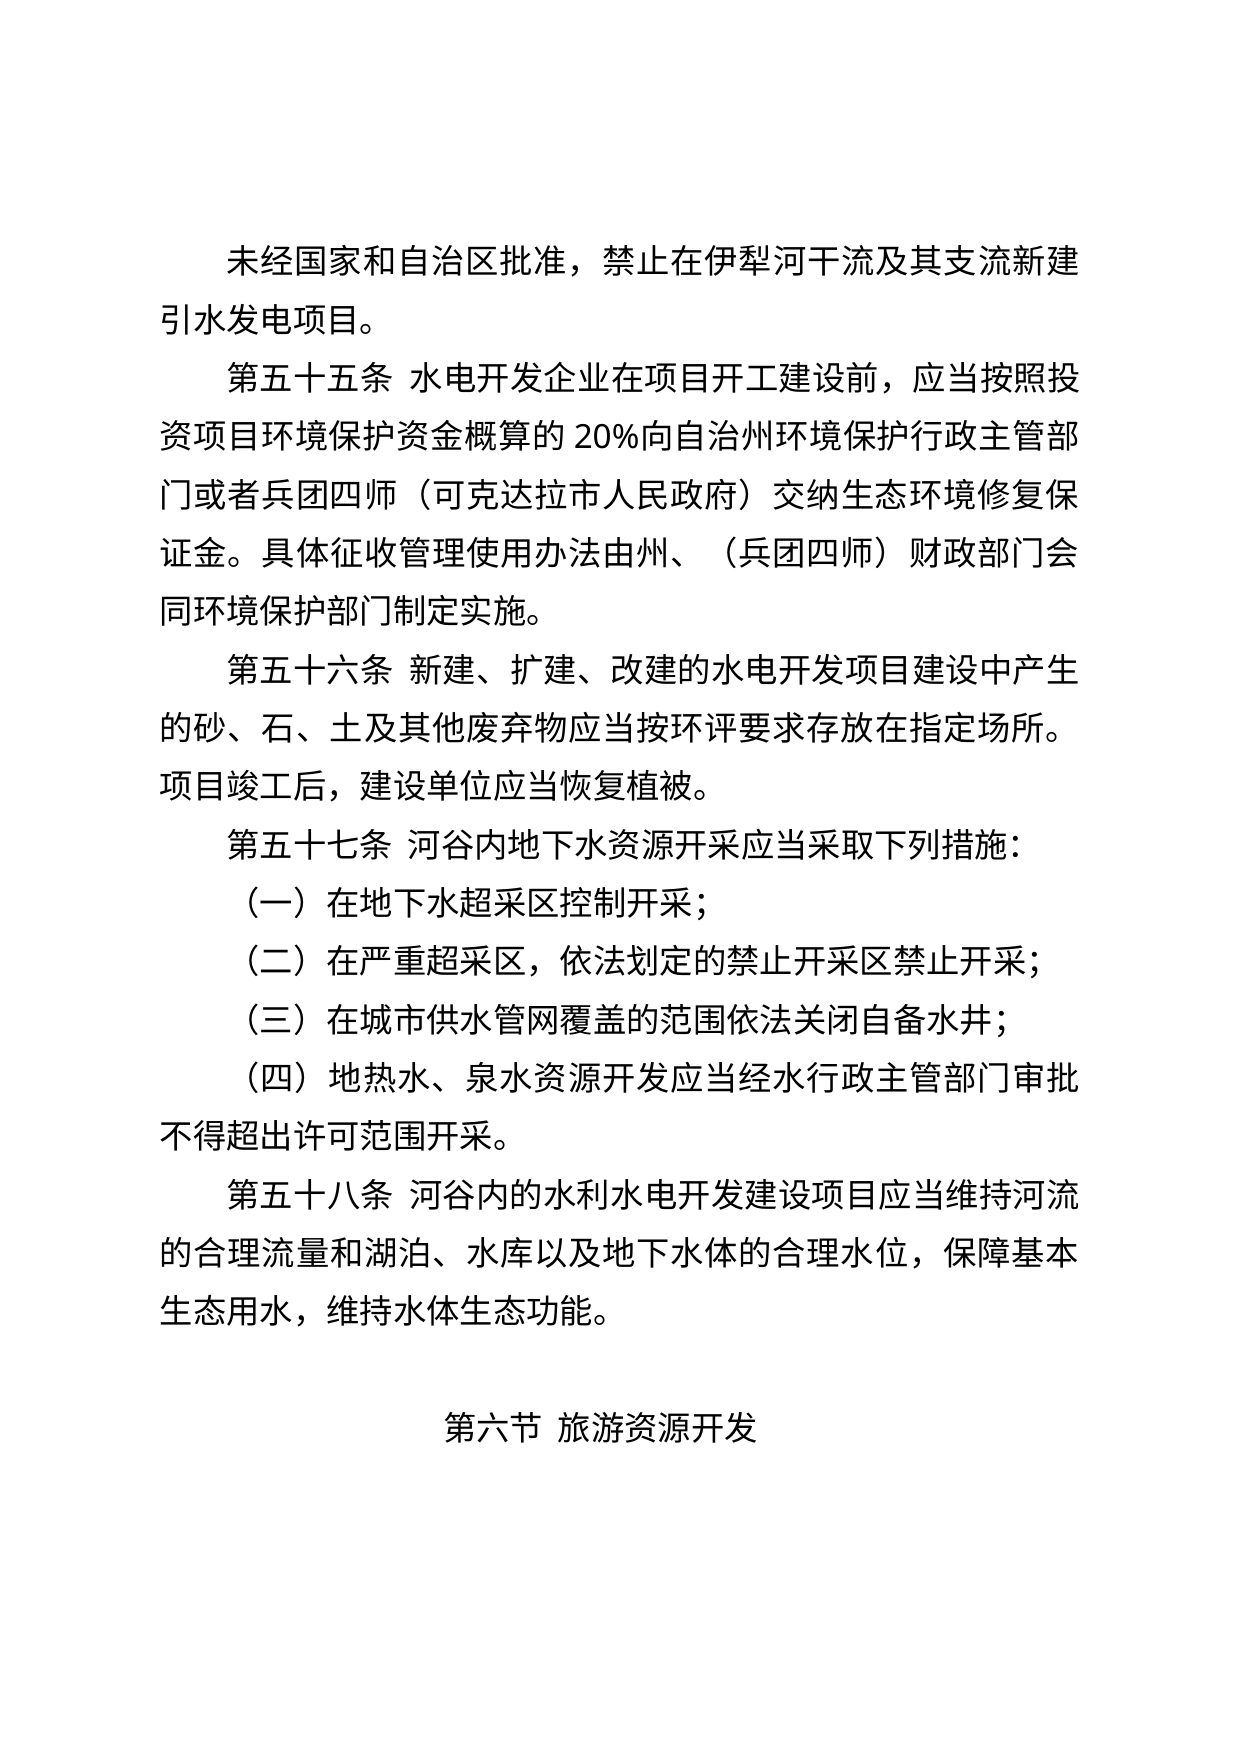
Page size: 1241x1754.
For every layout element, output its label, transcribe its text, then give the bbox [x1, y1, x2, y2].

text 第五十七条 河谷内地下水资源开采应当采取下列措施： [159, 810, 1081, 869]
text （一）在地下水超采区控制开采； [159, 869, 1081, 927]
text 第五十五条 水电开发企业在项目开工建设前，应当按照投资项目环境保护资金概算的20%向自治州环境保护行政主管部门或者兵团四师（可克达拉市人民政府）交纳生态环境修复保证金。具体征收管理使用办法由州、（兵团四师）财政部门会同环境保护部门制定实施。 [159, 344, 1081, 635]
text （三）在城市供水管网覆盖的范围依法关闭自备水井； [159, 985, 1081, 1044]
text 第六节 旅游资源开发 [159, 1394, 1081, 1452]
text 未经国家和自治区批准，禁止在伊犁河干流及其支流新建引水发电项目。 [159, 227, 1081, 344]
text 第五十八条 河谷内的水利水电开发建设项目应当维持河流的合理流量和湖泊、水库以及地下水体的合理水位，保障基本生态用水，维持水体生态功能。 [159, 1160, 1081, 1335]
text （二）在严重超采区，依法划定的禁止开采区禁止开采； [159, 927, 1081, 985]
text （四）地热水、泉水资源开发应当经水行政主管部门审批；不得超出许可范围开采。 [159, 1044, 1081, 1160]
text 第五十六条 新建、扩建、改建的水电开发项目建设中产生的砂、石、土及其他废弃物应当按环评要求存放在指定场所。项目竣工后，建设单位应当恢复植被。 [159, 635, 1081, 810]
